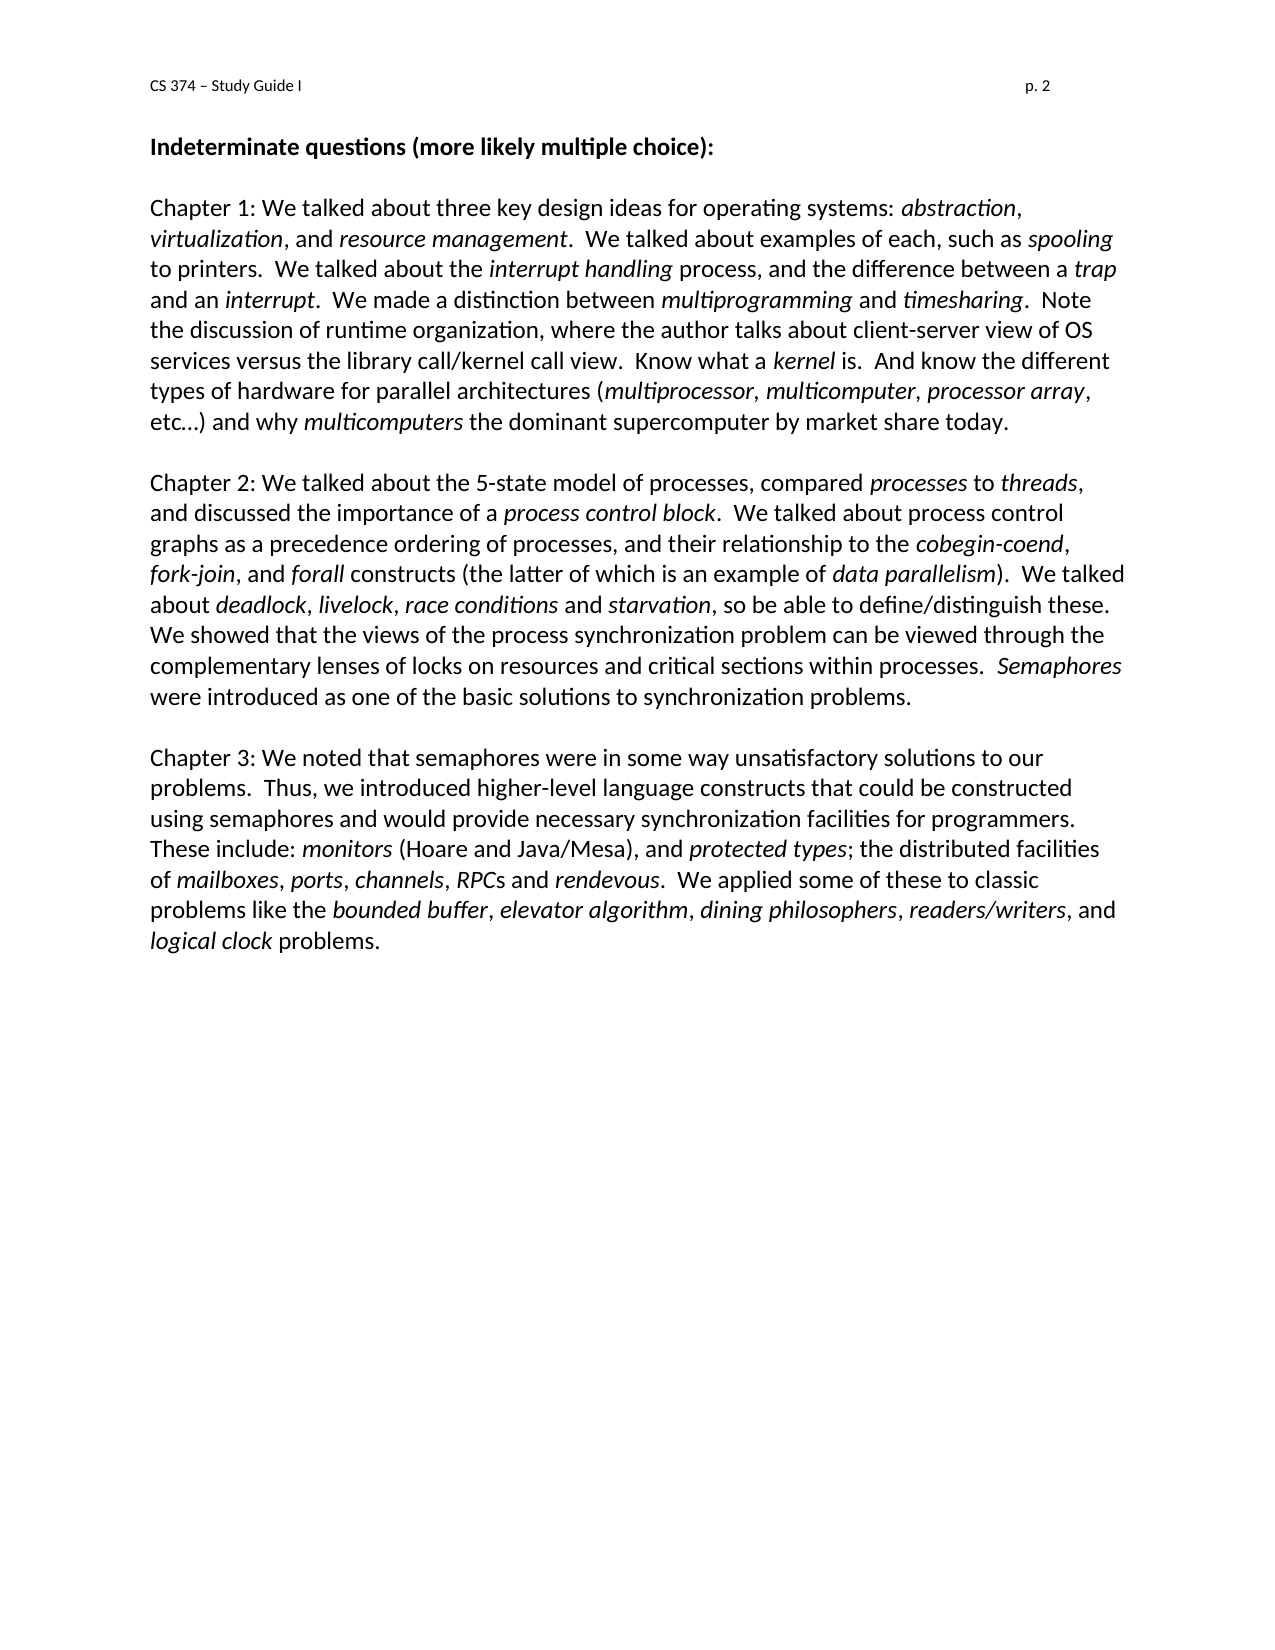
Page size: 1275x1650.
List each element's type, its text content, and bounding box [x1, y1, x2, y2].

text Chapter 3: We noted that semaphores were in some way unsatisfactory solutions to our problems. Thus, we introduced higher-level language constructs that could be constructed using semaphores and would provide necessary synchronization facilities for programmers. These include: monitors (Hoare and Java/Mesa), and protected types; the distributed facilities of mailboxes, ports, channels, RPCs and rendevous. We applied some of these to classic problems like the bounded buffer, elevator algorithm, dining philosophers, readers/writers, and logical clock problems. [150, 742, 1125, 955]
text Chapter 1: We talked about three key design ideas for operating systems: abstraction, virtualization, and resource management. We talked about examples of each, such as spooling to printers. We talked about the interrupt handling process, and the difference between a trap and an interrupt. We made a distinction between multiprogramming and timesharing. Note the discussion of runtime organization, where the author talks about client-server view of OS services versus the library call/kernel call view. Know what a kernel is. And know the different types of hardware for parallel architectures (multiprocessor, multicomputer, processor array, etc…) and why multicomputers the dominant supercomputer by market share today. [150, 192, 1125, 436]
text Indeterminate questions (more likely multiple choice): [150, 131, 1125, 162]
text Chapter 2: We talked about the 5-state model of processes, compared processes to threads, and discussed the importance of a process control block. We talked about process control graphs as a precedence ordering of processes, and their relationship to the cobegin-coend, fork-join, and forall constructs (the latter of which is an example of data parallelism). We talked about deadlock, livelock, race conditions and starvation, so be able to define/distinguish these. We showed that the views of the process synchronization problem can be viewed through the complementary lenses of locks on resources and critical sections within processes. Semaphores were introduced as one of the basic solutions to synchronization problems. [150, 467, 1125, 711]
